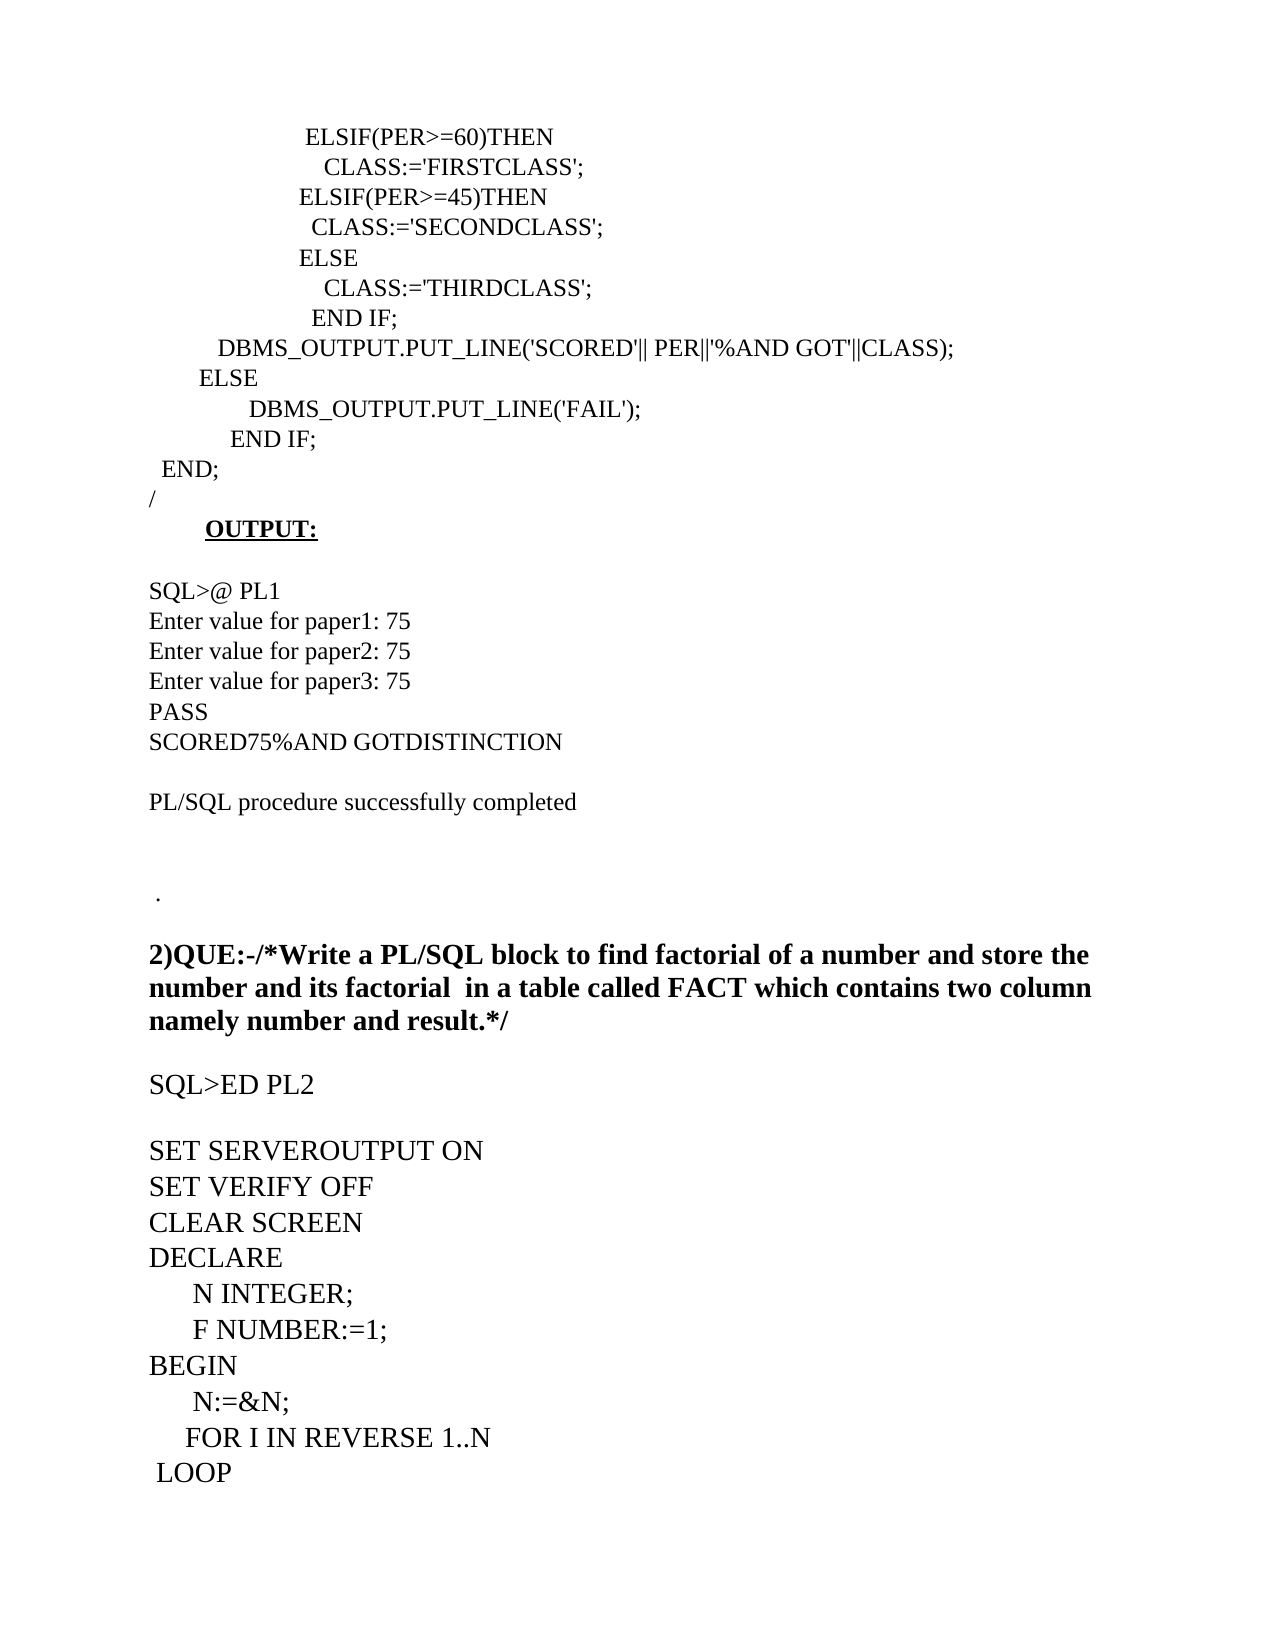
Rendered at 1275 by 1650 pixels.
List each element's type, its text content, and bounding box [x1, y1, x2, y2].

subtitle 2)QUE:-/*Write a PL/SQL block to find factorial of a number and store the number and its factorial in a table called FACT which contains two column namely number and result.*/ [148, 938, 1123, 1037]
text DBMS_OUTPUT.PUT_LINE('SCORED'|| PER||'%AND GOT'||CLASS); [148, 333, 1111, 362]
text . [148, 878, 162, 907]
text END; [148, 454, 1111, 483]
text ELSIF(PER>=60)THEN [148, 122, 1111, 151]
text FOR I IN REVERSE 1..N [148, 1420, 1123, 1453]
text SET VERIFY OFF [148, 1169, 1123, 1202]
text / [148, 484, 1111, 513]
text SCORED75%AND GOTDISTINCTION [148, 727, 1111, 756]
text N INTEGER; [148, 1276, 1123, 1310]
text BEGIN [148, 1348, 1123, 1382]
text DECLARE [148, 1241, 1123, 1274]
text PASS [148, 697, 1111, 725]
text LOOP [148, 1456, 1123, 1489]
text DBMS_OUTPUT.PUT_LINE('FAIL'); [148, 394, 1111, 422]
text CLASS:='SECONDCLASS'; [148, 212, 1111, 241]
text END IF; [148, 303, 1111, 332]
text CLEAR SCREEN [148, 1205, 1123, 1238]
text END IF; [148, 424, 1111, 453]
text OUTPUT: [148, 514, 1123, 543]
text Enter value for paper1: 75 [148, 606, 1111, 635]
text Enter value for paper2: 75 [148, 636, 1111, 665]
text CLASS:='FIRSTCLASS'; [148, 152, 1111, 181]
text Enter value for paper3: 75 [148, 666, 1111, 695]
text F NUMBER:=1; [148, 1312, 1123, 1346]
text PL/SQL procedure successfully completed [148, 787, 1111, 816]
text ELSE [148, 243, 1111, 271]
text ELSE [148, 363, 1111, 392]
text N:=&N; [148, 1384, 1123, 1417]
text ELSIF(PER>=45)THEN [148, 182, 1111, 211]
text SQL>ED PL2 [148, 1067, 1123, 1101]
text SQL>@ PL1 [148, 576, 1111, 604]
text CLASS:='THIRDCLASS'; [148, 273, 1111, 302]
text SET SERVEROUTPUT ON [148, 1133, 1123, 1167]
